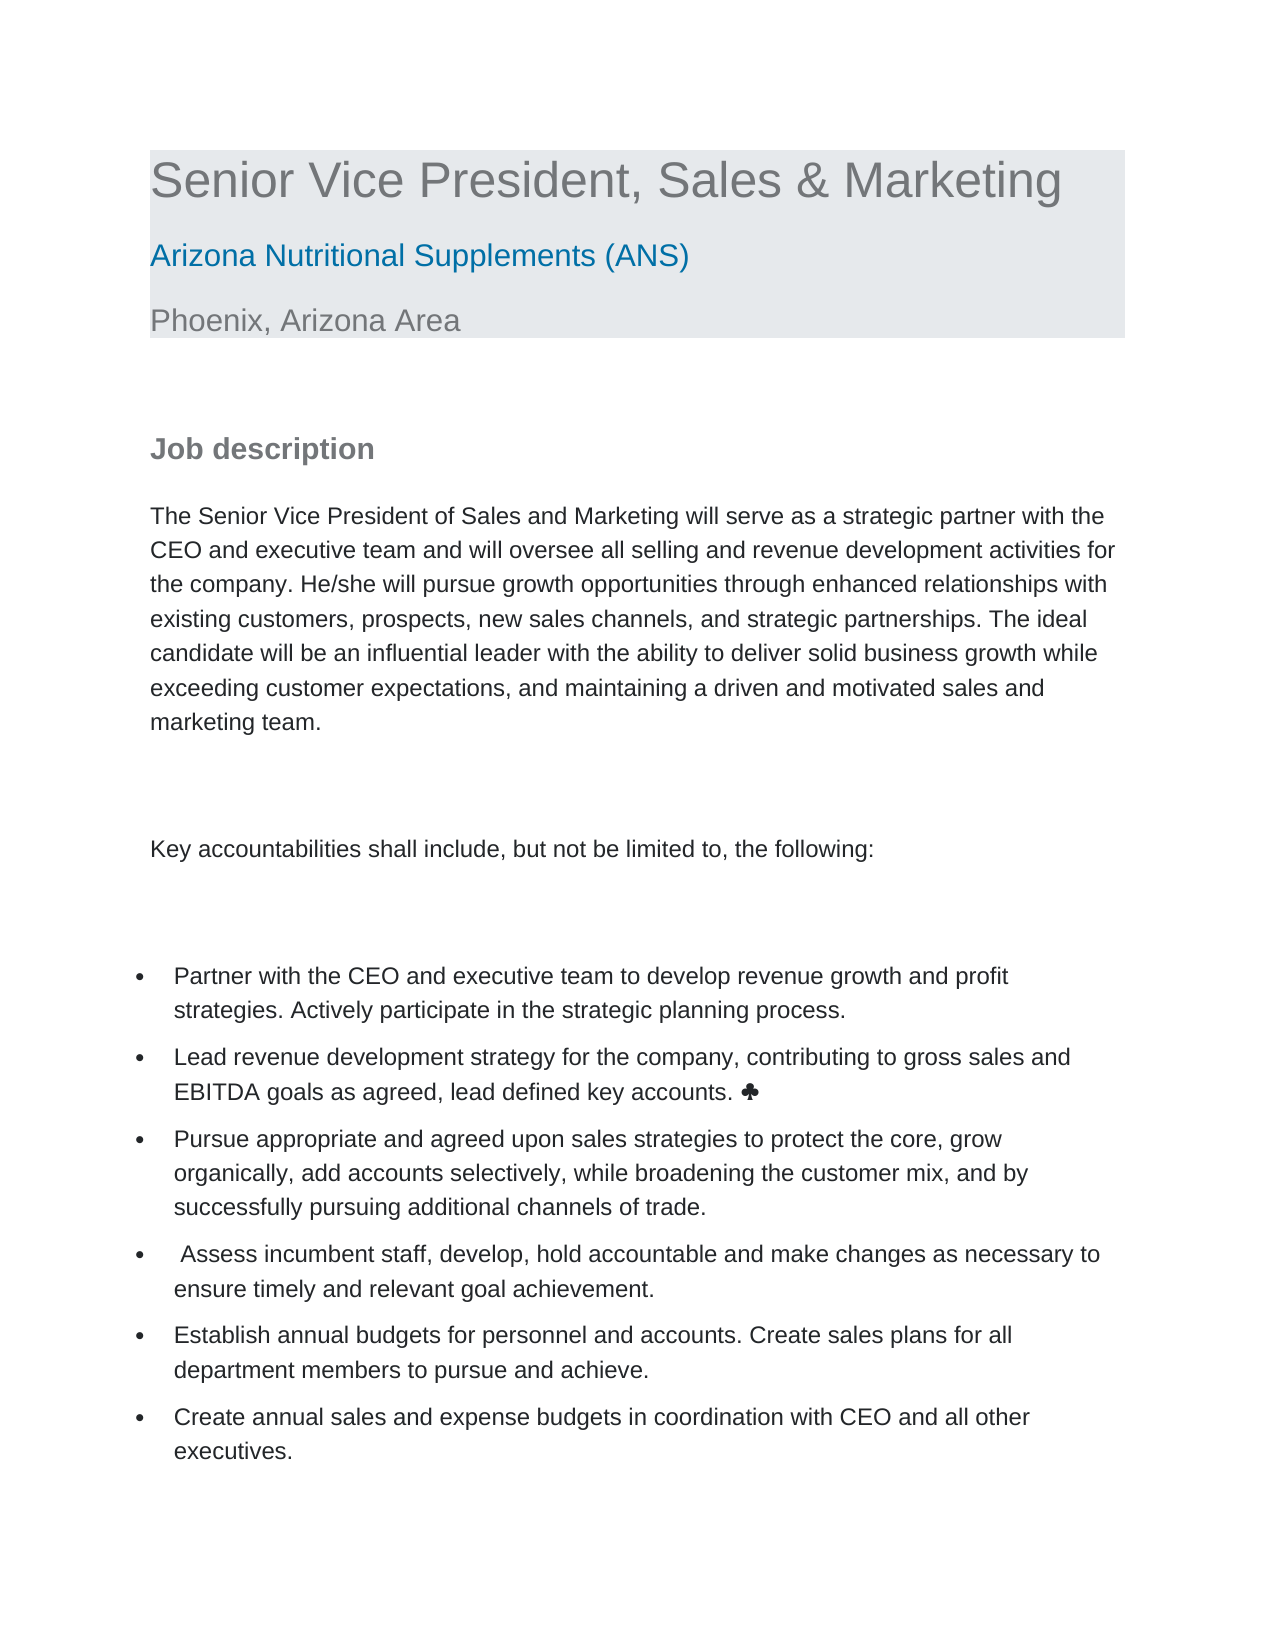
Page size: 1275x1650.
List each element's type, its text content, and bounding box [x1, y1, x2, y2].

text Key accountabilities shall include, but not be limited to, the following: [150, 828, 1125, 862]
list Partner with the CEO and executive team to develop revenue growth and profit strategies. Actively participate in the strategic planning process. [136, 955, 1125, 1024]
text Senior Vice President, Sales & Marketing [150, 150, 1125, 207]
list Lead revenue development strategy for the company, contributing to gross sales and EBITDA goals as agreed, lead defined key accounts. [136, 1036, 1125, 1105]
list Assess incumbent staff, develop, hold accountable and make changes as necessary to ensure timely and relevant goal achievement. [136, 1233, 1125, 1302]
text Arizona Nutritional Supplements (ANS) [150, 237, 1125, 273]
text The Senior Vice President of Sales and Marketing will serve as a strategic partner with the CEO and executive team and will oversee all selling and revenue development activities for the company. He/she will pursue growth opportunities through enhanced relationships with existing customers, prospects, new sales channels, and strategic partnerships. The ideal candidate will be an influential leader with the ability to deliver solid business growth while exceeding customer expectations, and maintaining a driven and motivated sales and marketing team. [150, 495, 1125, 735]
list Create annual sales and expense budgets in coordination with CEO and all other executives. [136, 1396, 1125, 1464]
list Establish annual budgets for personnel and accounts. Create sales plans for all department members to pursue and achieve. [136, 1314, 1125, 1383]
text Job description [150, 431, 1125, 466]
text Phoenix, Arizona Area [150, 302, 1125, 338]
list Pursue appropriate and agreed upon sales strategies to protect the core, grow organically, add accounts selectively, while broadening the customer mix, and by successfully pursuing additional channels of trade. [136, 1118, 1125, 1221]
